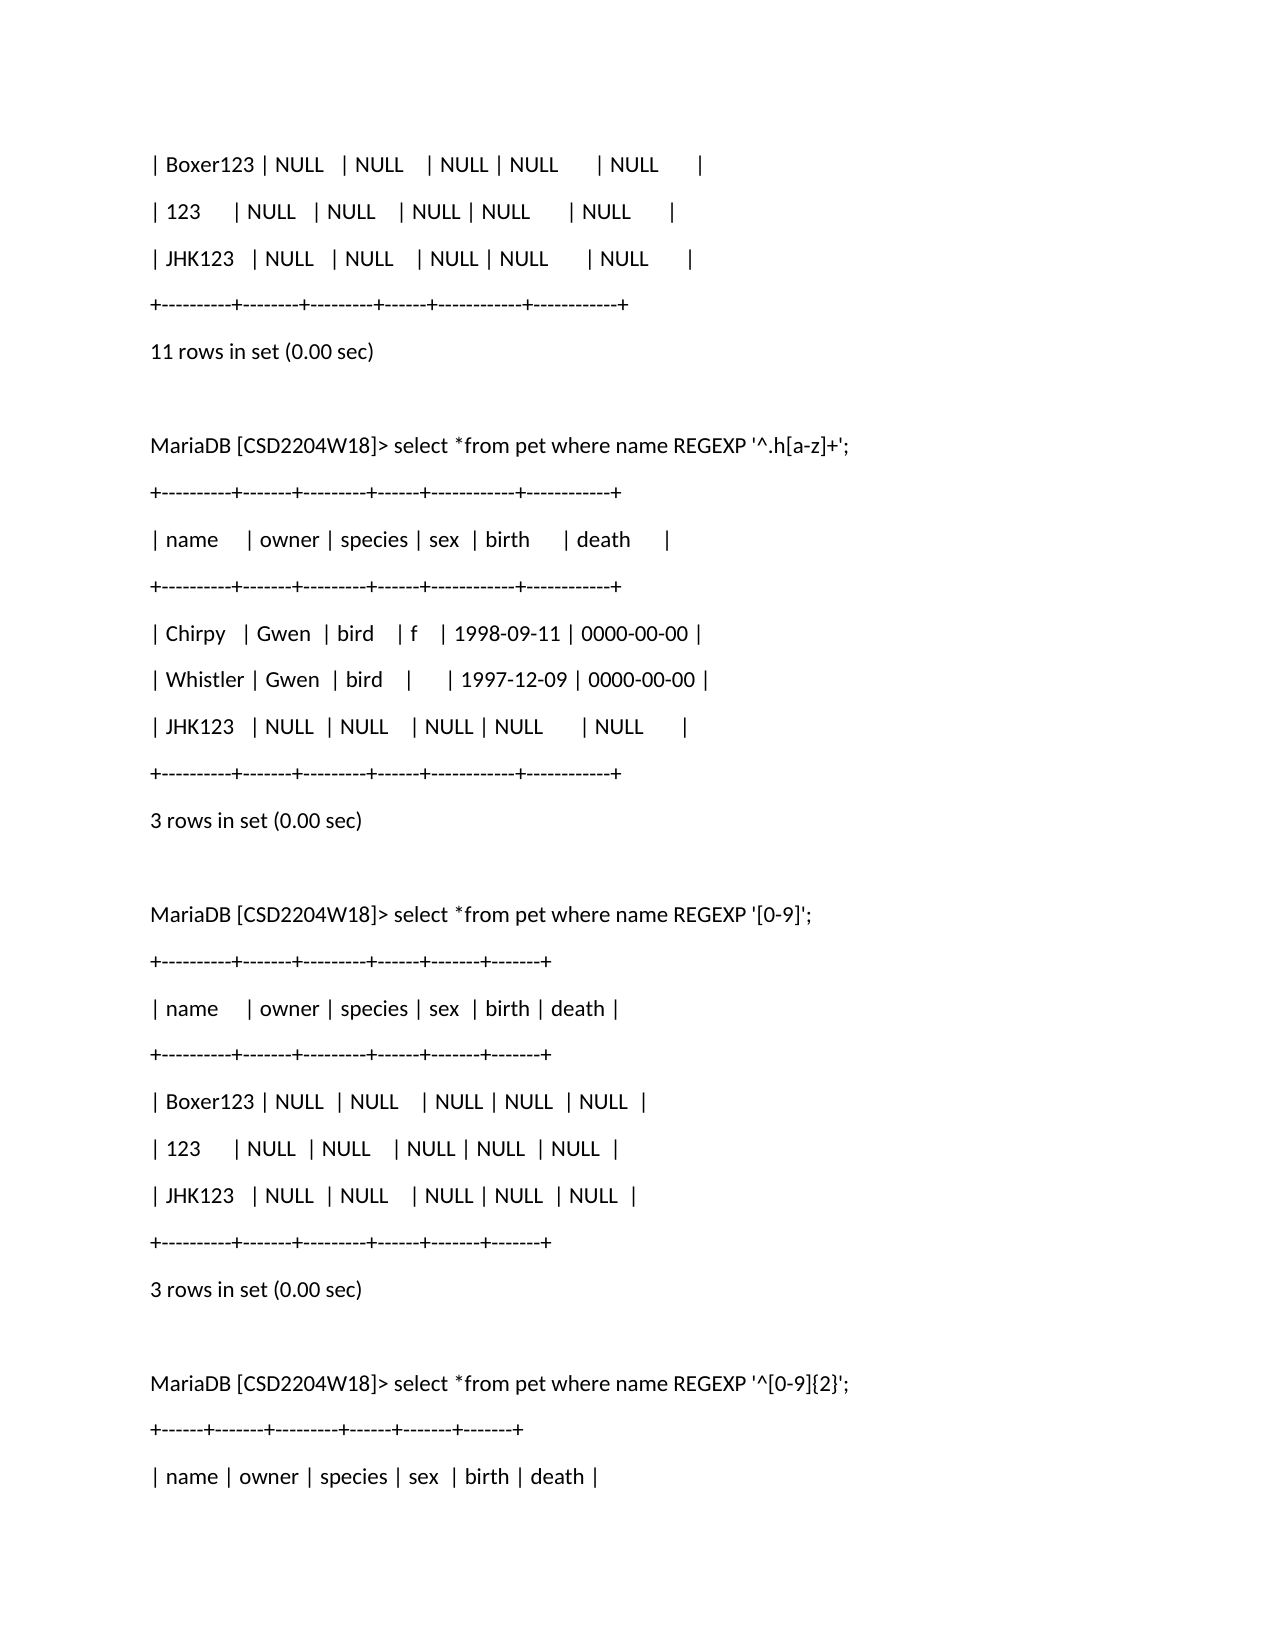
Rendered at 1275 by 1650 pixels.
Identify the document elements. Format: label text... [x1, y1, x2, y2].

text +----------+-------+---------+------+------------+------------+ [150, 572, 1125, 600]
text +----------+-------+---------+------+------------+------------+ [150, 478, 1125, 506]
text +----------+-------+---------+------+-------+-------+ [150, 947, 1125, 975]
text 3 rows in set (0.00 sec) [150, 1275, 1125, 1303]
text | Boxer123 | NULL | NULL | NULL | NULL | NULL | [150, 150, 1125, 178]
text | name | owner | species | sex | birth | death | [150, 1462, 1125, 1491]
text | Whistler | Gwen | bird | | 1997-12-09 | 0000-00-00 | [150, 666, 1125, 694]
text 11 rows in set (0.00 sec) [150, 337, 1125, 366]
text | name | owner | species | sex | birth | death | [150, 525, 1125, 553]
text | JHK123 | NULL | NULL | NULL | NULL | NULL | [150, 712, 1125, 741]
text MariaDB [CSD2204W18]> select *from pet where name REGEXP '[0-9]'; [150, 900, 1125, 928]
text | JHK123 | NULL | NULL | NULL | NULL | NULL | [150, 1181, 1125, 1209]
text | 123 | NULL | NULL | NULL | NULL | NULL | [150, 1134, 1125, 1162]
text | 123 | NULL | NULL | NULL | NULL | NULL | [150, 197, 1125, 225]
text +----------+-------+---------+------+-------+-------+ [150, 1228, 1125, 1256]
text +----------+--------+---------+------+------------+------------+ [150, 291, 1125, 319]
text +----------+-------+---------+------+-------+-------+ [150, 1041, 1125, 1069]
text MariaDB [CSD2204W18]> select *from pet where name REGEXP '^[0-9]{2}'; [150, 1369, 1125, 1397]
text 3 rows in set (0.00 sec) [150, 806, 1125, 834]
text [150, 1416, 1125, 1444]
text MariaDB [CSD2204W18]> select *from pet where name REGEXP '^.h[a-z]+'; [150, 431, 1125, 459]
text +----------+-------+---------+------+------------+------------+ [150, 759, 1125, 787]
text | Chirpy | Gwen | bird | f | 1998-09-11 | 0000-00-00 | [150, 619, 1125, 647]
text | name | owner | species | sex | birth | death | [150, 994, 1125, 1022]
text | Boxer123 | NULL | NULL | NULL | NULL | NULL | [150, 1087, 1125, 1116]
text | JHK123 | NULL | NULL | NULL | NULL | NULL | [150, 244, 1125, 272]
